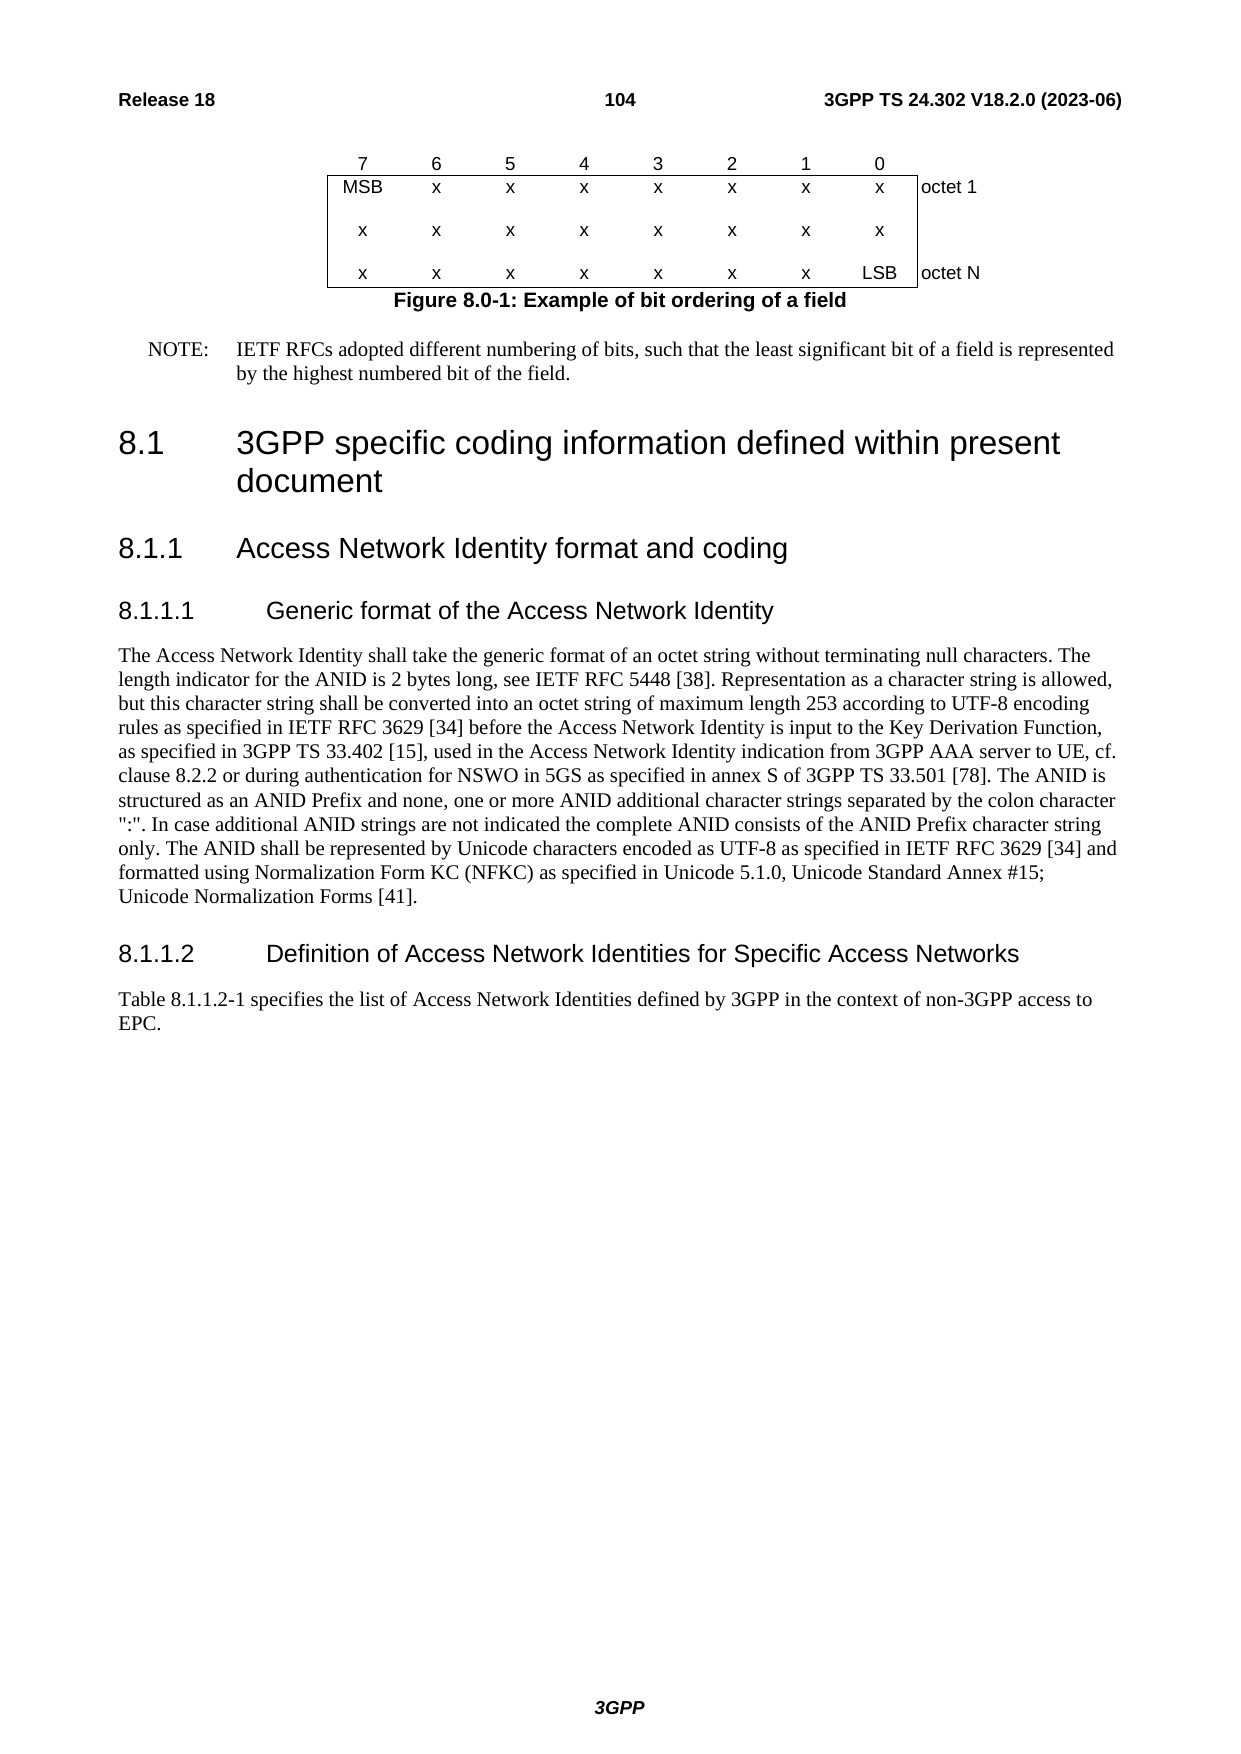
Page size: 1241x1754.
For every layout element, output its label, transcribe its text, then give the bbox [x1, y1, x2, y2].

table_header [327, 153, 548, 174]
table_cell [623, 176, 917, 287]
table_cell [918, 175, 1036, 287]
subtitle 8.1 3GPP specific coding information defined within present document [118, 423, 1122, 499]
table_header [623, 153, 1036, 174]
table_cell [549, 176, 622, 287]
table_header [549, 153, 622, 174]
text NOTE: IETF RFCs adopted different numbering of bits, such that the least significant bit of a field is represented by the highest numbered bit of the field. [148, 337, 1122, 385]
text Table 8.1.1.2-1 specifies the list of Access Network Identities defined by 3GPP in the context of non-3GPP access to EPC. [118, 987, 1122, 1035]
subtitle 8.1.1.2 Definition of Access Network Identities for Specific Access Networks [118, 939, 1122, 968]
text Figure 8.0-1: Example of bit ordering of a field [118, 288, 1122, 312]
subtitle 8.1.1.1 Generic format of the Access Network Identity [118, 596, 1122, 624]
subtitle 8.1.1 Access Network Identity format and coding [118, 531, 1122, 564]
text The Access Network Identity shall take the generic format of an octet string without terminating null characters. The length indicator for the ANID is 2 bytes long, see IETF RFC 5448 [38]. Representation as a character string is allowed, but this character string shall be converted into an octet string of maximum length 253 according to UTF-8 encoding rules as specified in IETF RFC 3629 [34] before the Access Network Identity is input to the Key Derivation Function, as specified in 3GPP TS 33.402 [15], used in the Access Network Identity indication from 3GPP AAA server to UE, cf. clause 8.2.2 or during authentication for NSWO in 5GS as specified in annex S of 3GPP TS 33.501 [78]. The ANID is structured as an ANID Prefix and none, one or more ANID additional character strings separated by the colon character ":". In case additional ANID strings are not indicated the complete ANID consists of the ANID Prefix character string only. The ANID shall be represented by Unicode characters encoded as UTF-8 as specified in IETF RFC 3629 [34] and formatted using Normalization Form KC (NFKC) as specified in Unicode 5.1.0, Unicode Standard Annex #15; Unicode Normalization Forms [41]. [118, 643, 1122, 908]
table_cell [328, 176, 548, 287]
